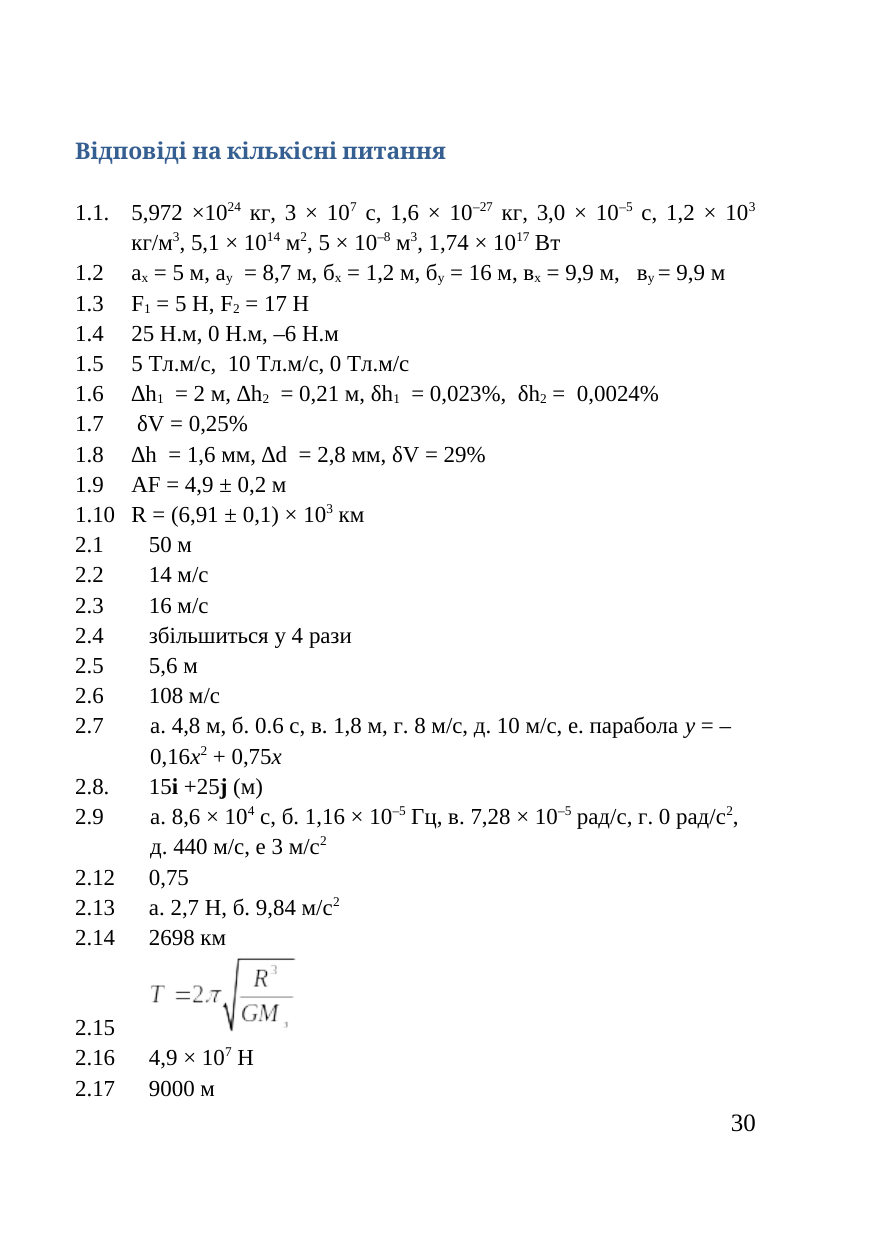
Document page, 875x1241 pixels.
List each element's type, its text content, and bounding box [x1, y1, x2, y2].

text 2.1 50 м [75, 531, 756, 558]
text 2.8. 15i +25j (м) [75, 773, 756, 799]
text 1.3 F1 = 5 H, F2 = 17 H [75, 289, 756, 316]
text 1.10 R = (6,91 ± 0,1) × 103 км [75, 501, 756, 527]
text 2.4 збільшиться у 4 рази [75, 622, 756, 648]
text 2.2 14 м/с [75, 561, 756, 588]
text 2.14 2698 км [75, 924, 756, 950]
text 1.8 ∆h = 1,6 мм, ∆d = 2,8 мм, δV = 29% [75, 441, 756, 467]
text 1.2 ах = 5 м, ау = 8,7 м, бх = 1,2 м, бу = 16 м, вх = 9,9 м, ву = 9,9 м [75, 259, 756, 286]
text 1.5 5 Тл.м/с, 10 Тл.м/с, 0 Тл.м/с [75, 350, 756, 376]
text 1.9 AF = 4,9 ± 0,2 м [75, 471, 756, 497]
text 2.12 0,75 [75, 863, 756, 890]
text 2.3 16 м/с [75, 592, 756, 618]
text 1.1. 5,972 ×1024 кг, 3 × 107 с, 1,6 × 10–27 кг, 3,0 × 10–5 с, 1,2 × 103 кг/м3, 5,1 × 1014 м2, 5 × 10–8 м3, 1,74 × 1017 Вт [75, 199, 756, 256]
text 1.4 25 Н.м, 0 Н.м, –6 Н.м [75, 320, 756, 346]
subtitle Відповіді на кількісні питання [75, 138, 756, 165]
text 2.13 а. 2,7 Н, б. 9,84 м/с2 [75, 894, 756, 920]
text 2.9 а. 8,6 × 104 с, б. 1,16 × 10–5 Гц, в. 7,28 × 10–5 рад/с, г. 0 рад/с2, д. 440 м/с, е 3 м/с2 [75, 803, 756, 860]
text 1.7 δV = 0,25% [75, 410, 756, 437]
text 2.15 [75, 954, 756, 1041]
text 2.17 9000 м [75, 1075, 756, 1101]
text 2.16 4,9 × 107 Н [75, 1044, 756, 1071]
text 2.5 5,6 м [75, 652, 756, 678]
text 2.7 а. 4,8 м, б. 0.6 с, в. 1,8 м, г. 8 м/с, д. 10 м/с, е. парабола y = –0,16x2 + 0,75x [75, 712, 756, 769]
text 1.6 ∆h1 = 2 м, ∆h2 = 0,21 м, δh1 = 0,023%, δh2 = 0,0024% [75, 380, 756, 407]
text 2.6 108 м/с [75, 682, 756, 709]
